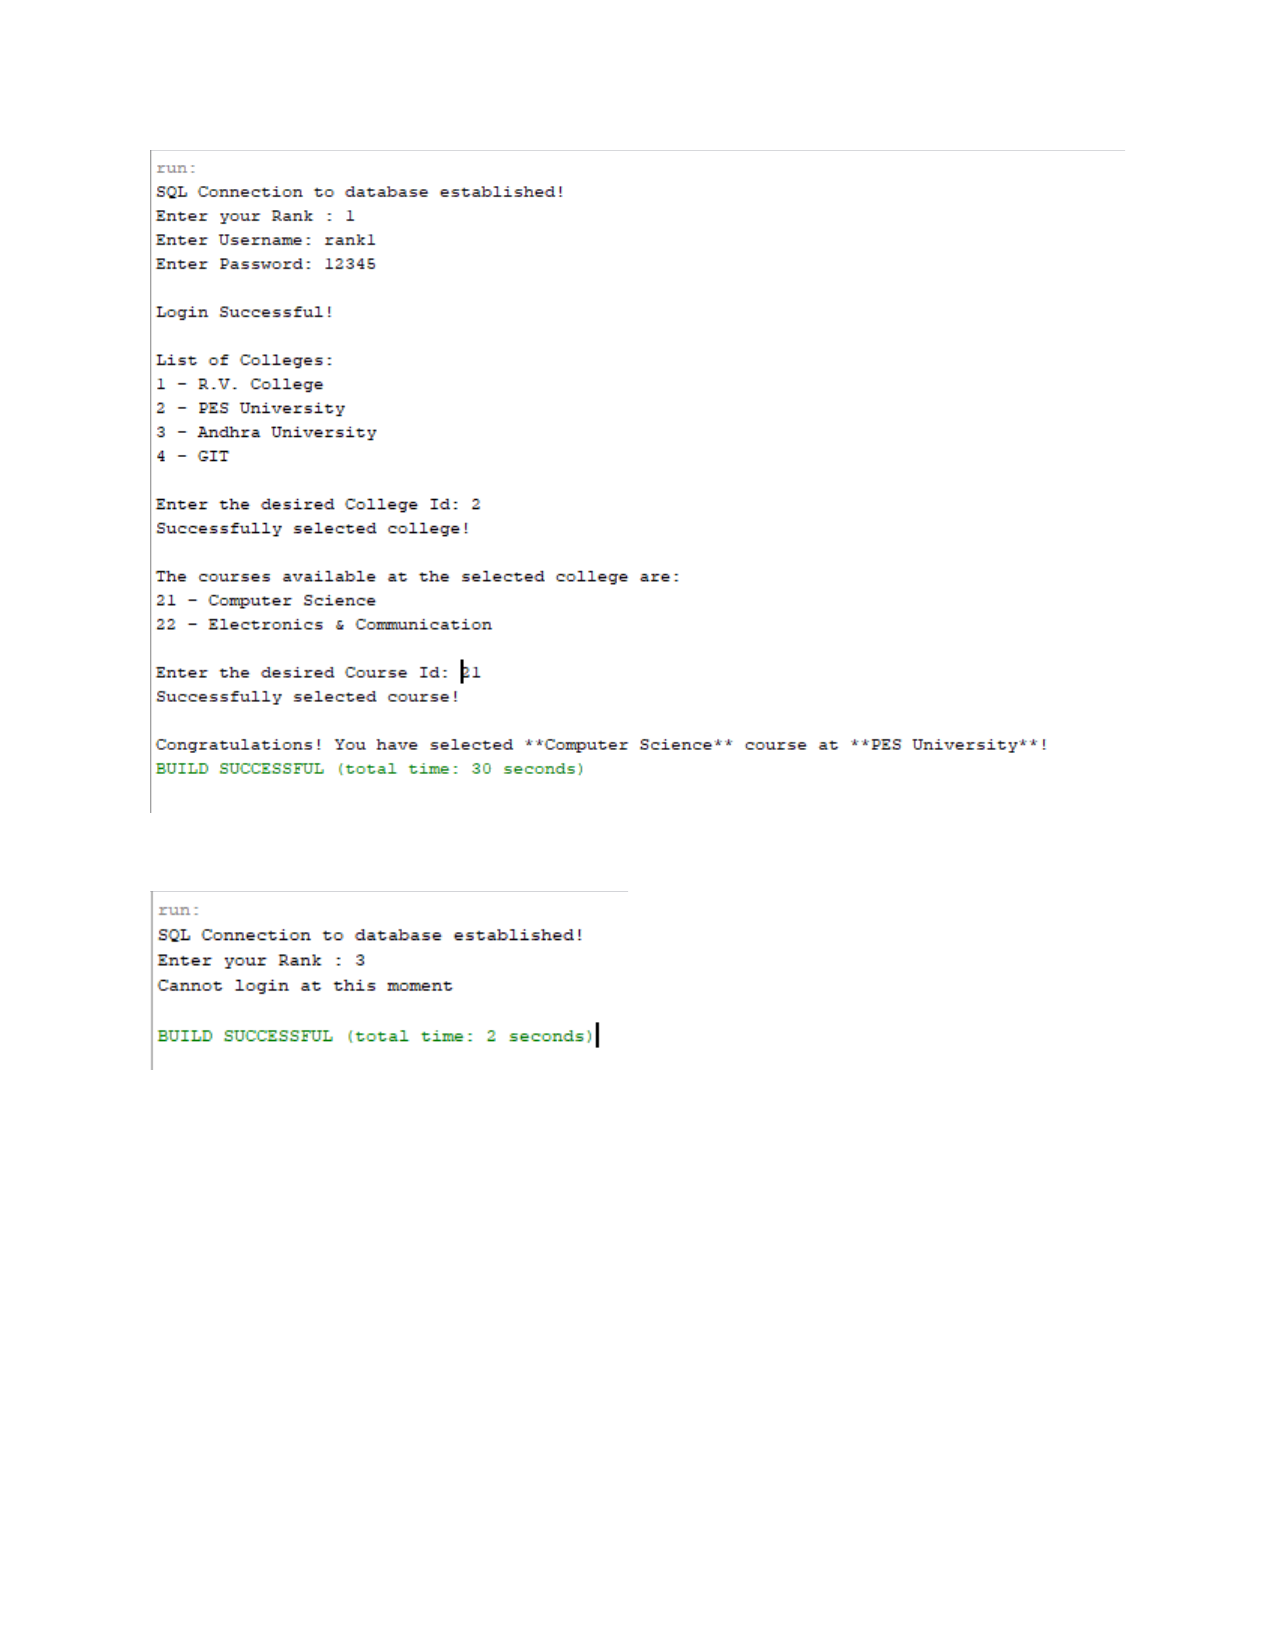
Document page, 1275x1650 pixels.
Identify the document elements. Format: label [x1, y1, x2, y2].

picture [150, 150, 1125, 813]
picture [150, 891, 629, 1070]
